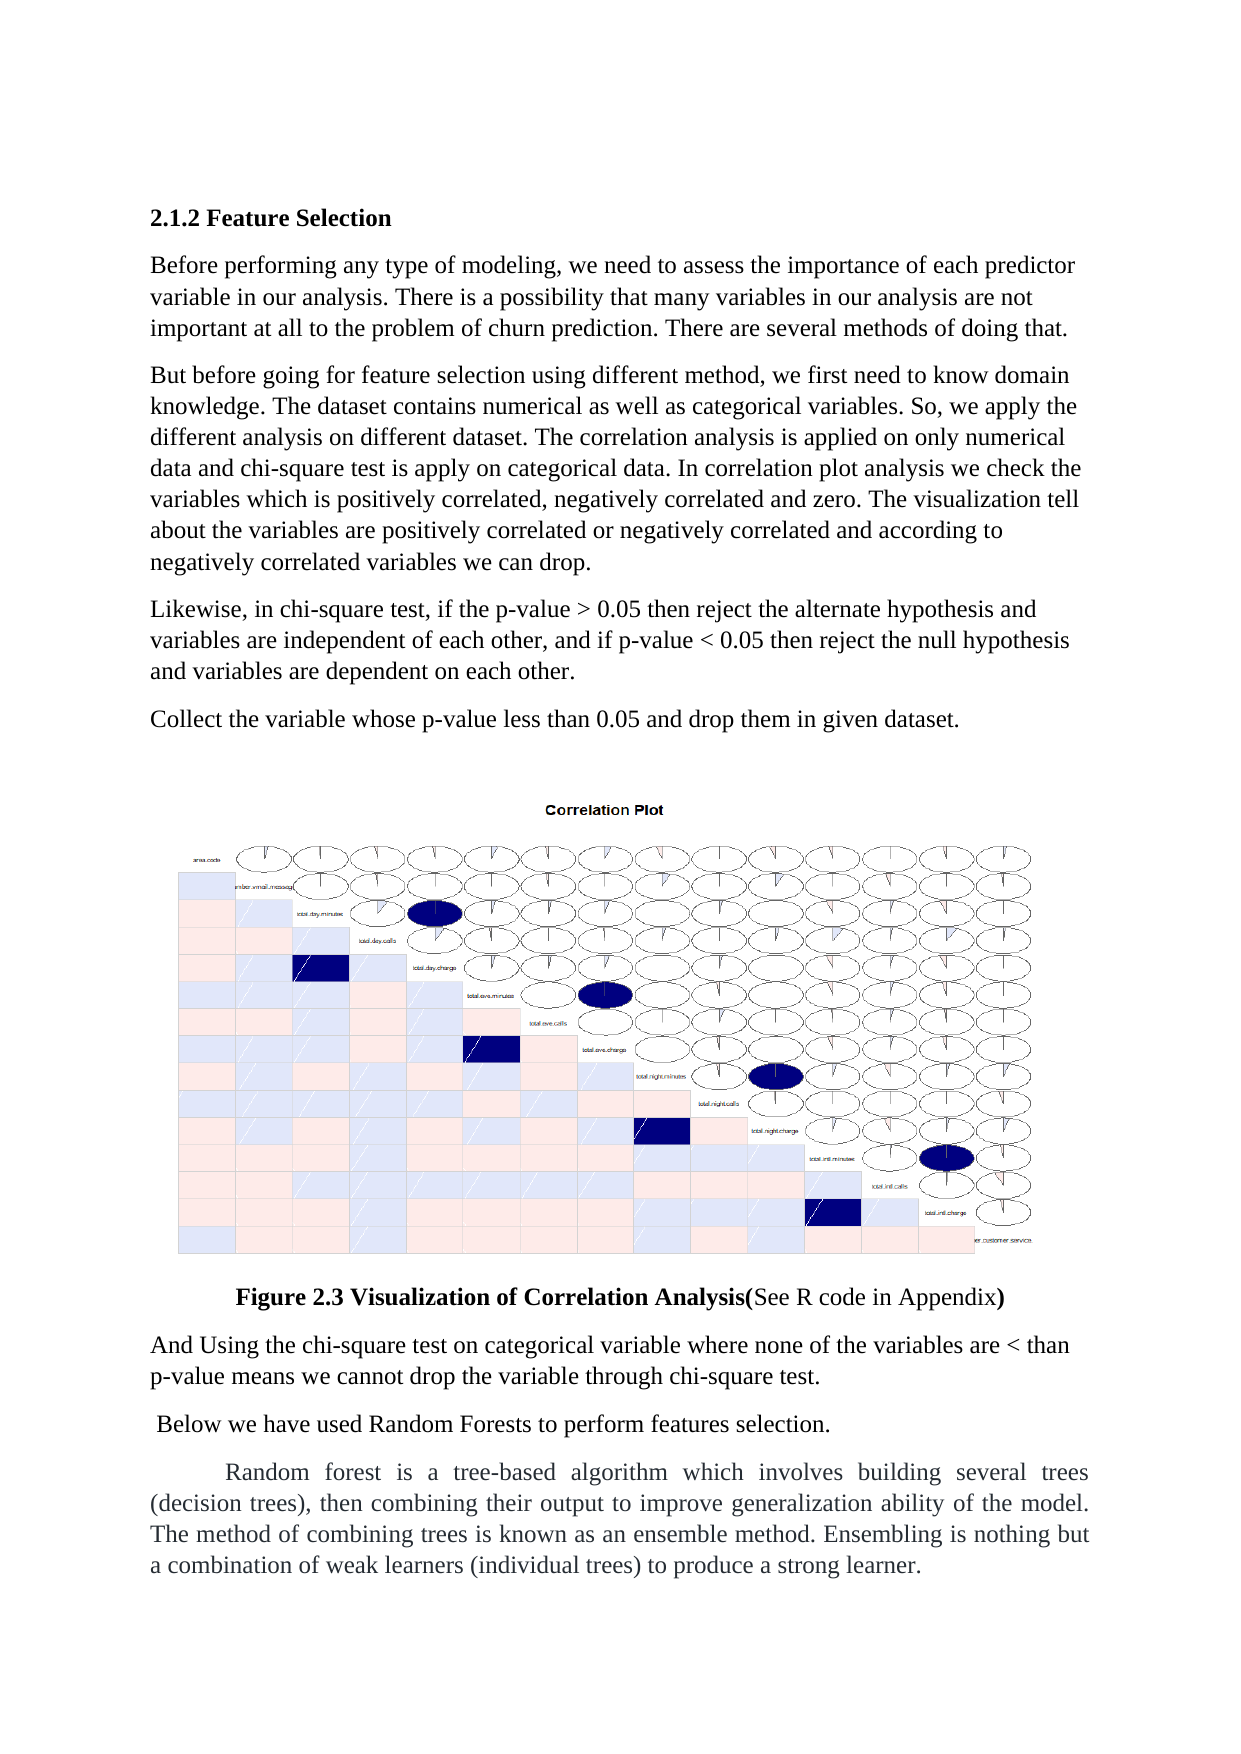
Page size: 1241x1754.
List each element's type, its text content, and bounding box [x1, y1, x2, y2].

text And Using the chi-square test on categorical variable where none of the variables are < than p-value means we cannot drop the variable through chi-square test. [150, 1330, 1090, 1390]
text Figure 2.3 Visualization of Correlation Analysis(See R code in Appendix) [150, 1282, 1090, 1311]
text Collect the variable whose p-value less than 0.05 and drop them in given dataset. [150, 704, 1090, 733]
text Likewise, in chi-square test, if the p-value > 0.05 then reject the alternate hypothesis and variables are independent of each other, and if p-value < 0.05 then reject the null hypothesis and variables are dependent on each other. [150, 594, 1090, 685]
text But before going for feature selection using different method, we first need to know domain knowledge. The dataset contains numerical as well as categorical variables. So, we apply the different analysis on different dataset. The correlation analysis is applied on only numerical data and chi-square test is apply on categorical data. In correlation plot analysis we check the variables which is positively correlated, negatively correlated and zero. The visualization tell about the variables are positively correlated or negatively correlated and according to negatively correlated variables we can drop. [150, 360, 1090, 575]
text 2.1.2 Feature Selection [150, 203, 1090, 232]
text Random forest is a tree-based algorithm which involves building several trees (decision trees), then combining their output to improve generalization ability of the model. The method of combining trees is known as an ensemble method. Ensembling is nothing but a combination of weak learners (individual trees) to produce a strong learner. [150, 1457, 1090, 1578]
text Below we have used Random Forests to perform features selection. [150, 1409, 1090, 1438]
text Before performing any type of modeling, we need to assess the importance of each predictor variable in our analysis. There is a possibility that many variables in our analysis are not important at all to the problem of churn prediction. There are several methods of doing that. [150, 251, 1090, 341]
